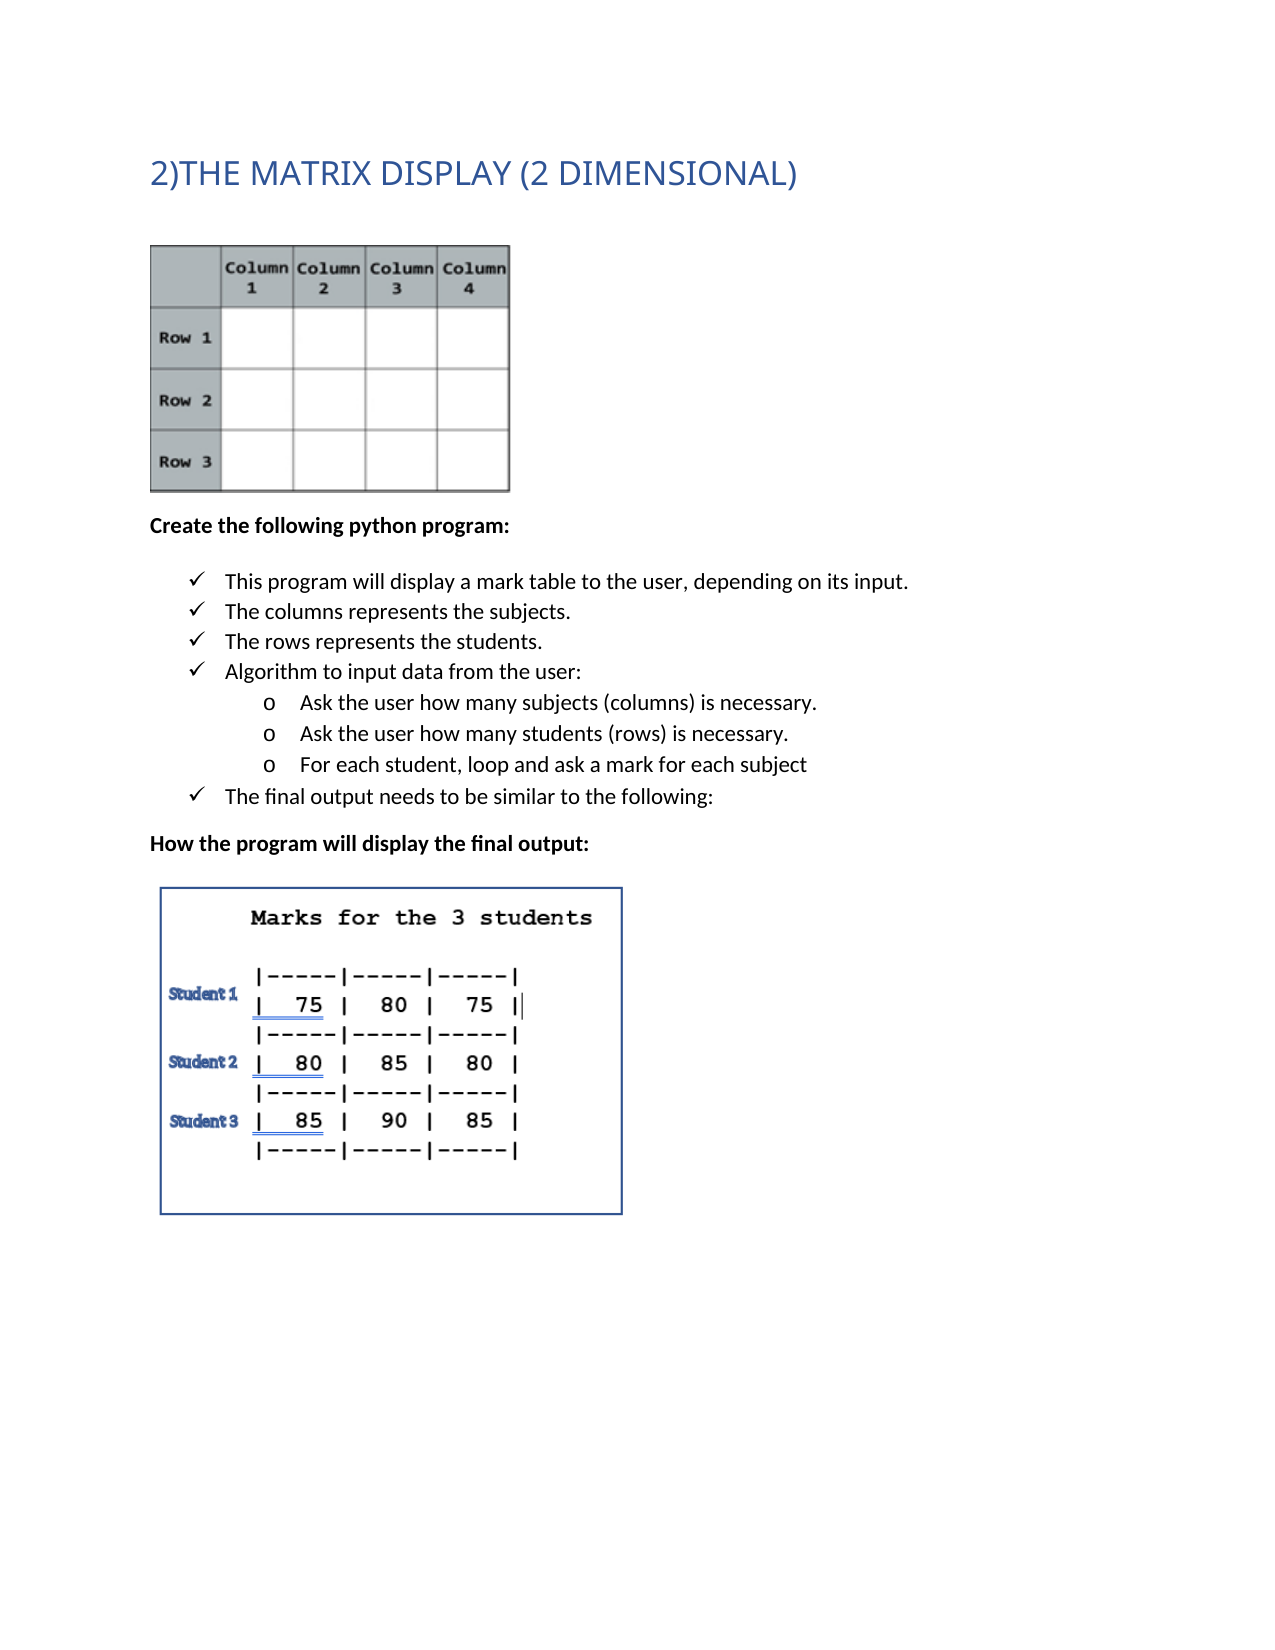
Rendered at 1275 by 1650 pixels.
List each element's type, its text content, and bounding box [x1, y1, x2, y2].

list This program will display a mark table to the user, depending on its input. [187, 567, 1125, 595]
list The rows represents the students. [187, 627, 1125, 655]
list The final output needs to be similar to the following: [187, 782, 1125, 810]
picture [150, 875, 638, 1226]
list Ask the user how many subjects (columns) is necessary. [262, 688, 1125, 717]
list Algorithm to input data from the user: [187, 657, 1125, 685]
list For each student, loop and ask a mark for each subject [262, 751, 1125, 780]
picture [150, 245, 512, 493]
list Ask the user how many students (rows) is necessary. [262, 719, 1125, 748]
subtitle 2)THE MATRIX DISPLAY (2 DIMENSIONAL) [150, 150, 1125, 195]
subtitle Create the following python program: [150, 512, 1125, 539]
text How the program will display the final output: [150, 829, 1125, 857]
list The columns represents the subjects. [187, 597, 1125, 625]
